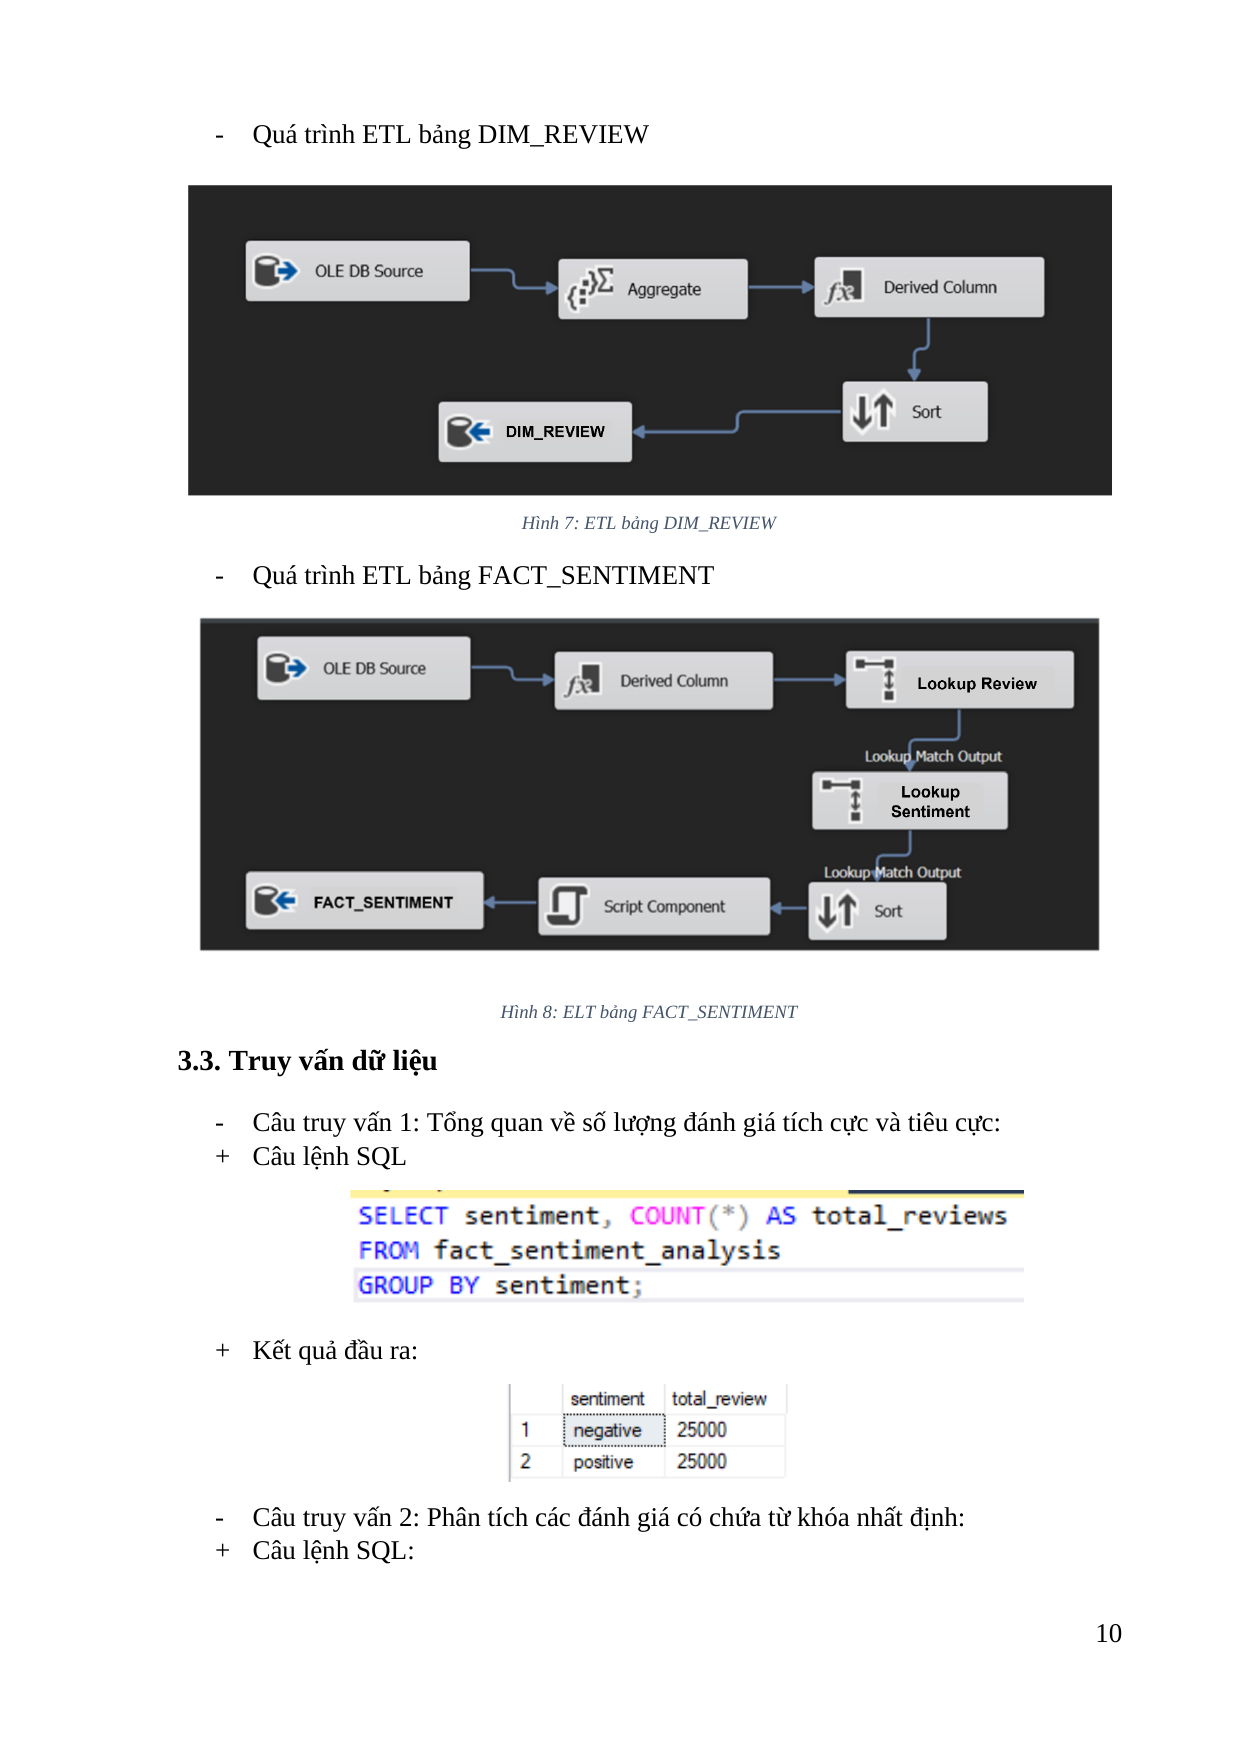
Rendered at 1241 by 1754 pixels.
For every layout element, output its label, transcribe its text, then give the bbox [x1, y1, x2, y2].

picture [177, 596, 1123, 973]
list Câu lệnh SQL [215, 1140, 1122, 1171]
list Kết quả đầu ra: [215, 1334, 1122, 1366]
text Hình 7: ETL bảng DIM_REVIEW [177, 512, 1122, 534]
list Câu truy vấn 2: Phân tích các đánh giá có chứa từ khóa nhất định: [215, 1501, 1122, 1532]
picture [350, 1190, 1024, 1316]
list Câu lệnh SQL: [215, 1534, 1122, 1565]
list Câu truy vấn 1: Tổng quan về số lượng đánh giá tích cực và tiêu cực: [215, 1106, 1122, 1137]
picture [506, 1384, 793, 1482]
list Quá trình ETL bảng DIM_REVIEW [215, 118, 1122, 149]
subtitle 3.3. Truy vấn dữ liệu [177, 1043, 1122, 1077]
list Quá trình ETL bảng FACT_SENTIMENT [215, 559, 1122, 590]
picture [177, 174, 1123, 506]
text Hình 8: ELT bảng FACT_SENTIMENT [177, 1001, 1122, 1023]
